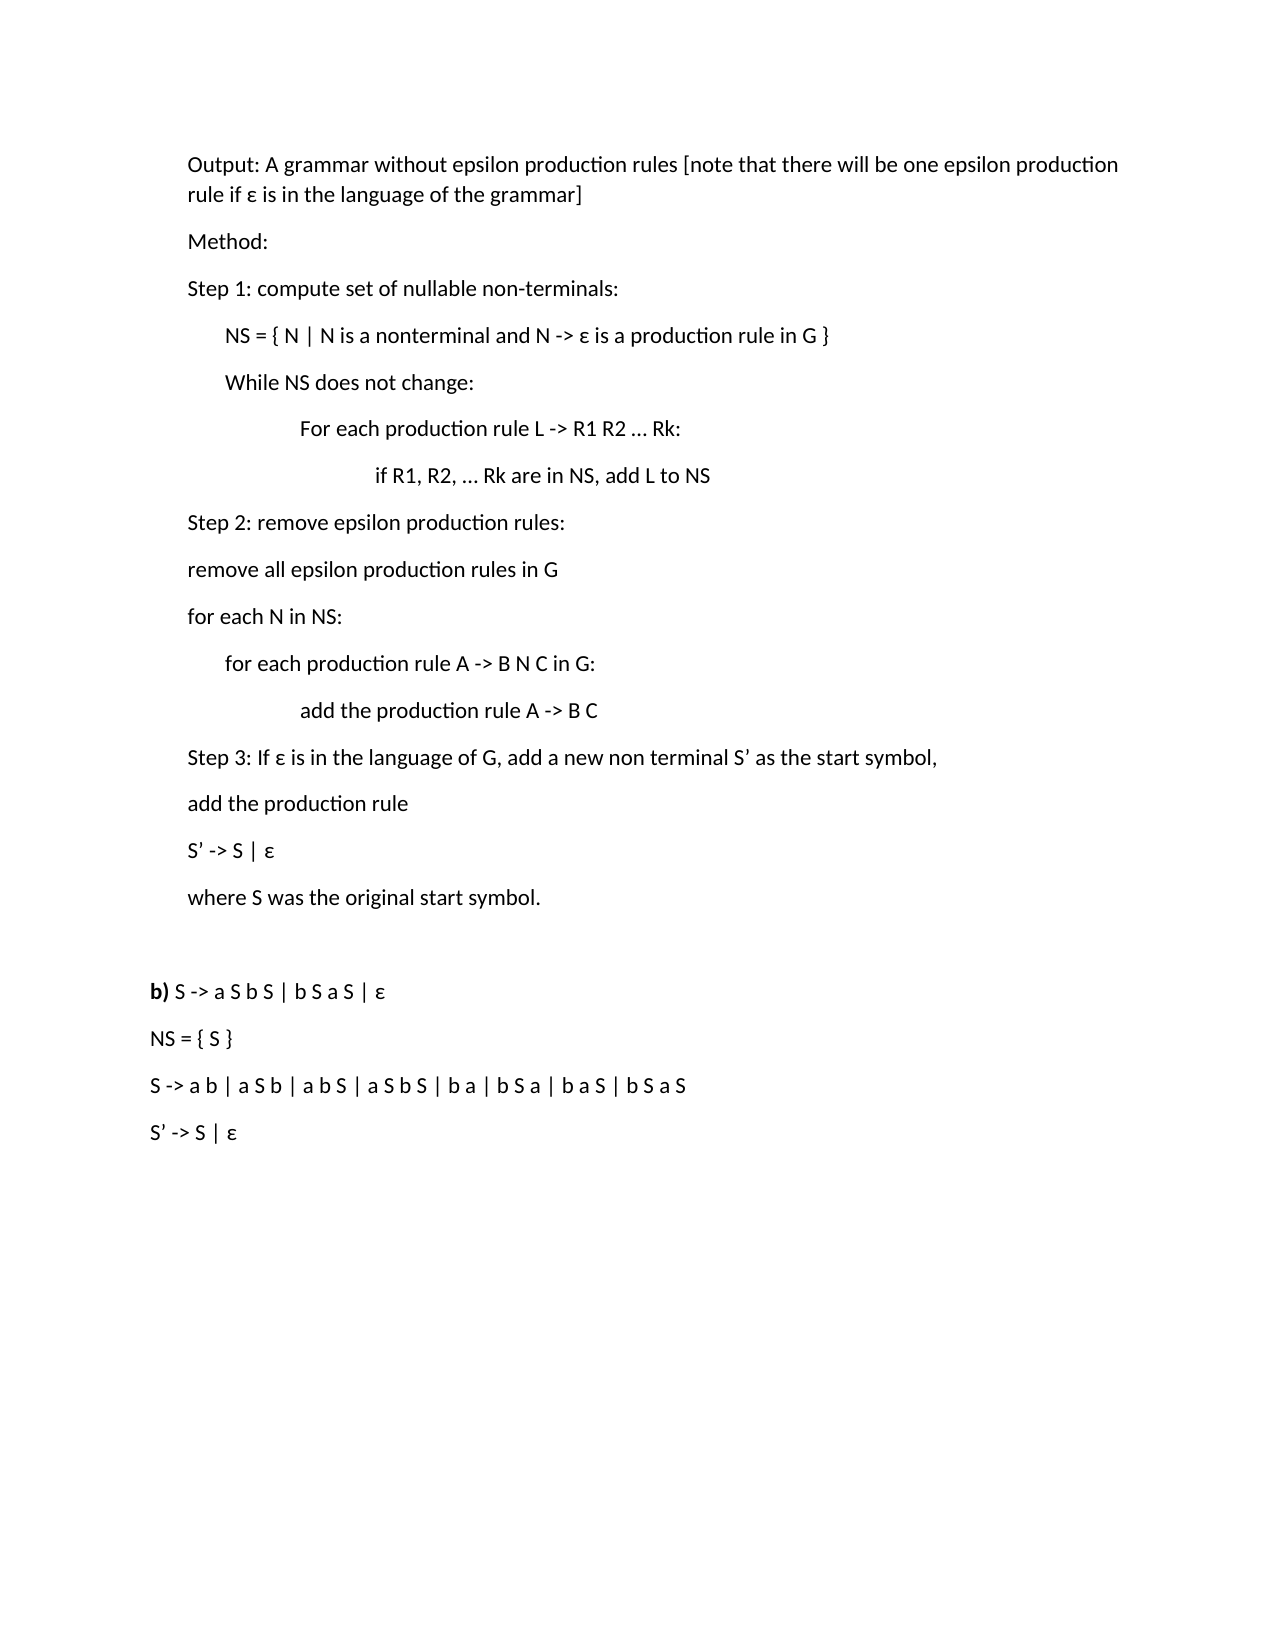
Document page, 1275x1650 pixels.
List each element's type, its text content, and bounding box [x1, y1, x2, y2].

text NS = { N | N is a nonterminal and N -> ε is a production rule in G } [187, 321, 1125, 349]
text For each production rule L -> R1 R2 … Rk: [187, 414, 1125, 443]
text if R1, R2, … Rk are in NS, add L to NS [187, 461, 1125, 489]
text remove all epsilon production rules in G [187, 555, 1125, 583]
text NS = { S } [150, 1024, 1125, 1052]
text S’ -> S | ε [187, 836, 1125, 864]
text Output: A grammar without epsilon production rules [note that there will be one epsilon production rule if ε is in the language of the grammar] [187, 150, 1125, 208]
text Step 2: remove epsilon production rules: [187, 508, 1125, 536]
text Step 3: If ε is in the language of G, add a new non terminal S’ as the start symbol, [187, 743, 1125, 771]
text Step 1: compute set of nullable non-terminals: [187, 274, 1125, 302]
text While NS does not change: [187, 368, 1125, 396]
text S’ -> S | ε [150, 1118, 1125, 1146]
text b) S -> a S b S | b S a S | ε [150, 977, 1125, 1005]
text add the production rule A -> B C [187, 696, 1125, 724]
text S -> a b | a S b | a b S | a S b S | b a | b S a | b a S | b S a S [150, 1071, 1125, 1099]
text for each N in NS: [187, 602, 1125, 630]
text add the production rule [187, 789, 1125, 818]
text where S was the original start symbol. [187, 883, 1125, 911]
text for each production rule A -> B N C in G: [187, 649, 1125, 677]
text Method: [187, 227, 1125, 255]
